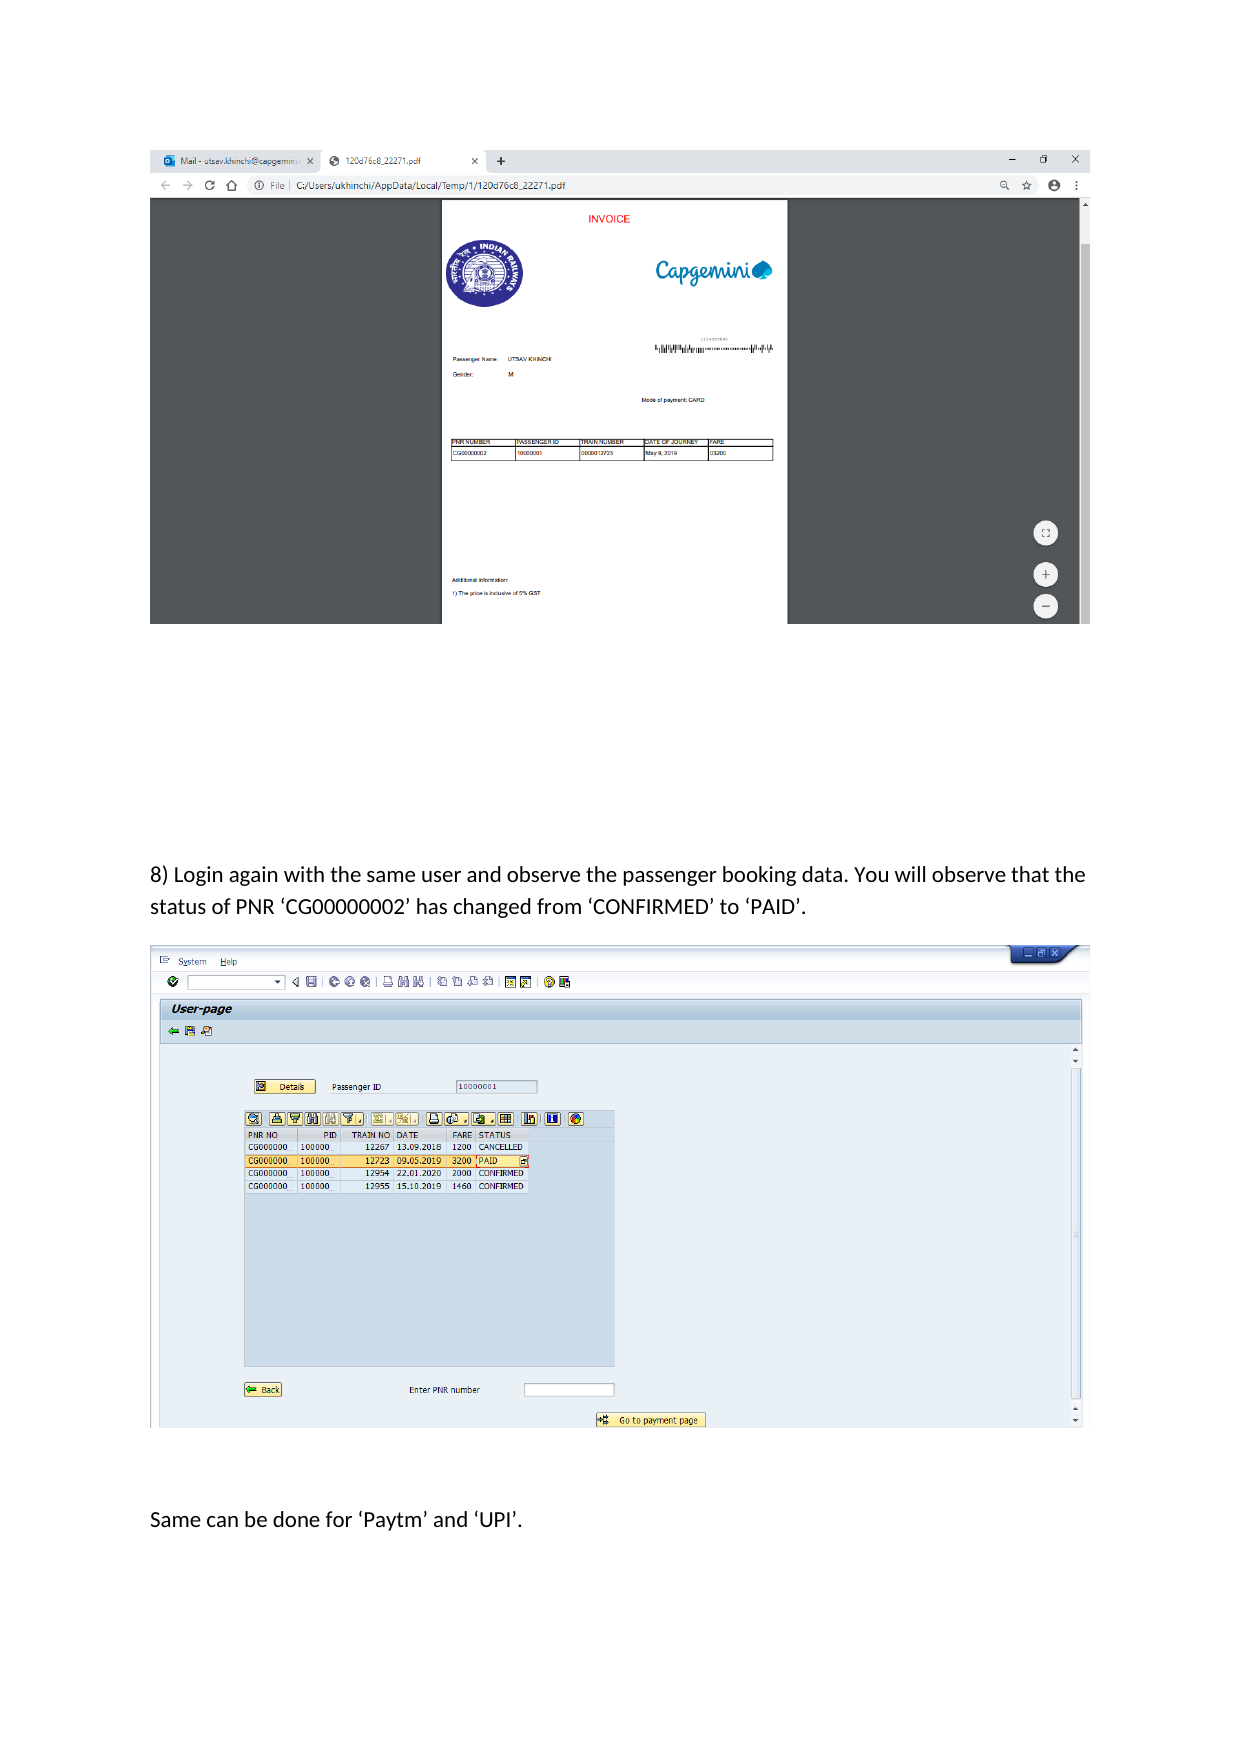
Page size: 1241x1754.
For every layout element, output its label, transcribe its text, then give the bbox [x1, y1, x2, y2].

text Same can be done for ‘Paytm’ and ‘UPI’. [150, 1506, 1090, 1534]
picture [150, 945, 1091, 1428]
text 8) Login again with the same user and observe the passenger booking data. You will observe that the status of PNR ‘CG00000002’ has changed from ‘CONFIRMED’ to ‘PAID’. [150, 860, 1090, 921]
picture [150, 150, 1091, 624]
